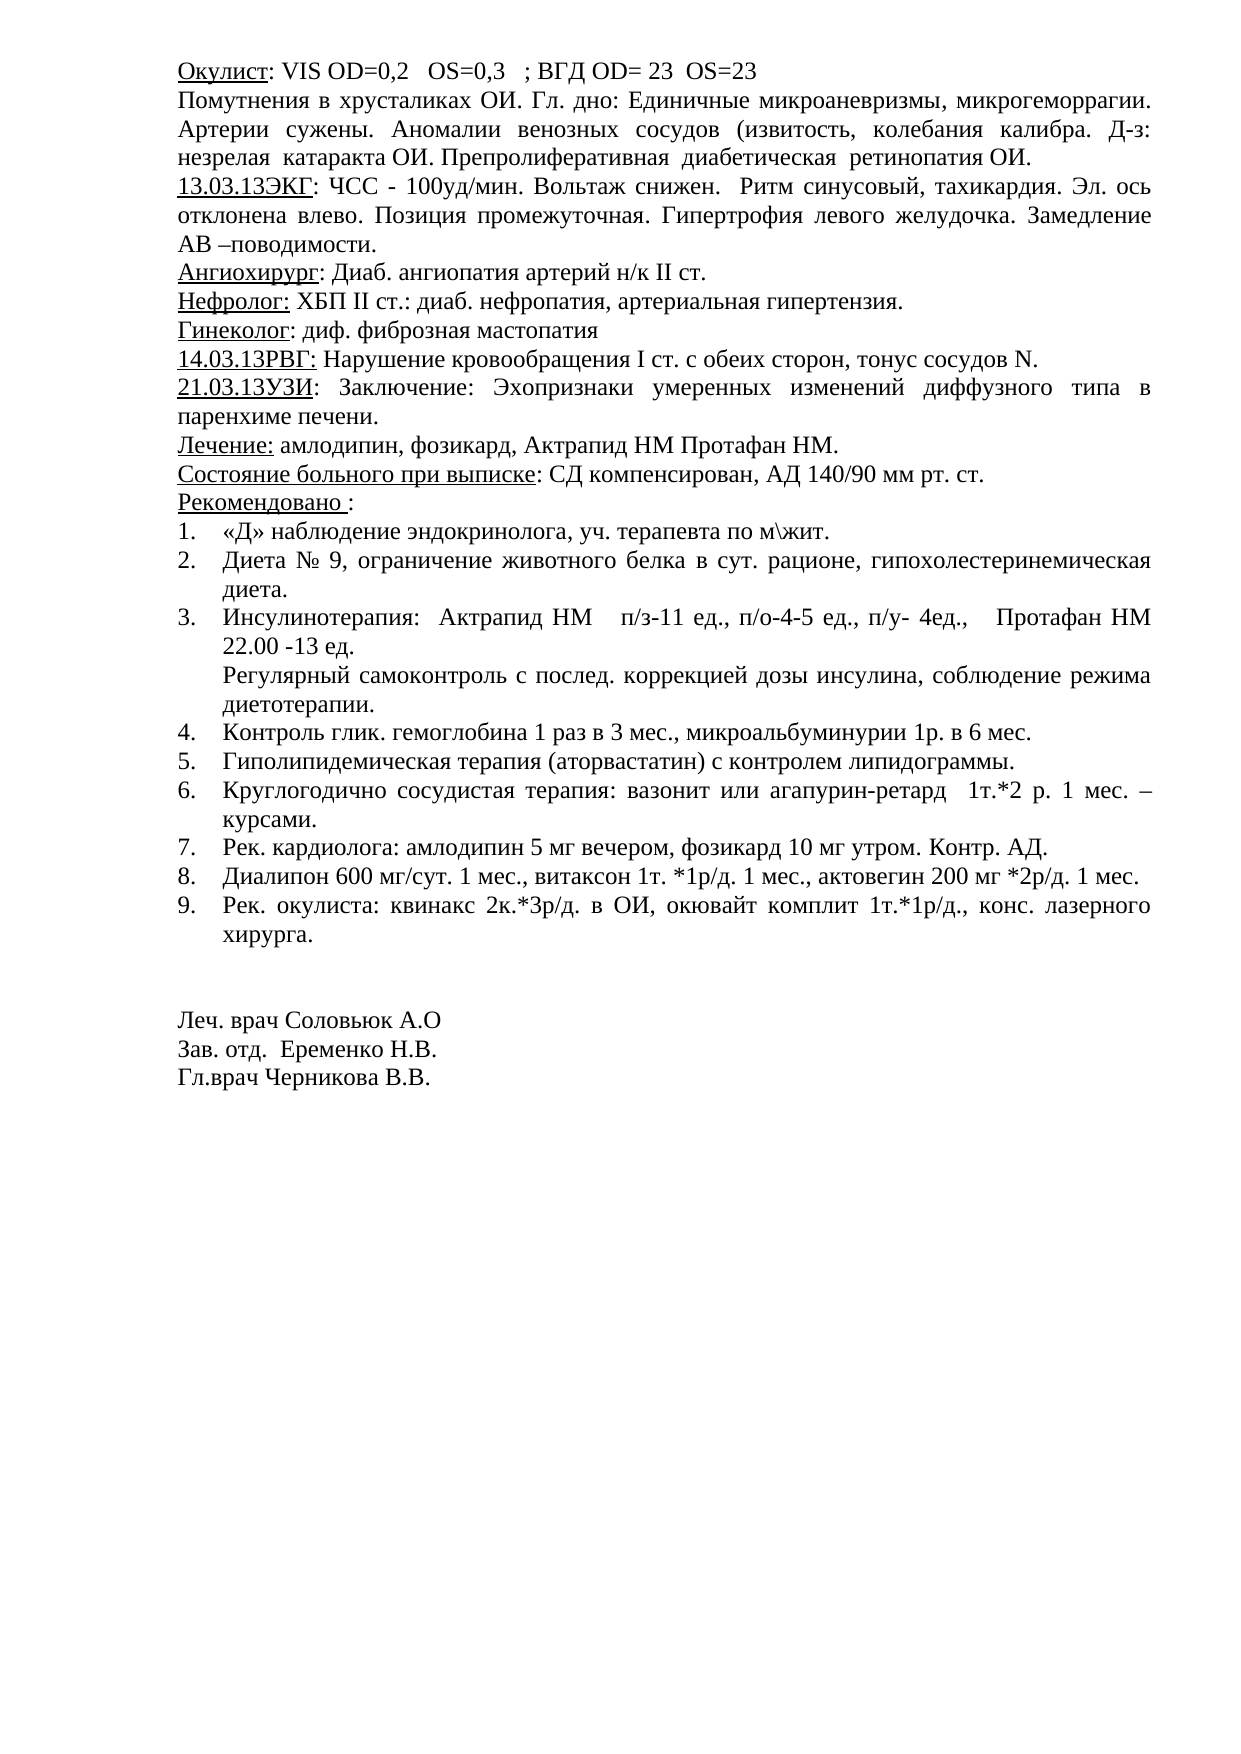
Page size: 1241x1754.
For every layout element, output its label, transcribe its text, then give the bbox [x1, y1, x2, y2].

text Ангиохирург: Диаб. ангиопатия артерий н/к II ст. [177, 257, 1152, 286]
text Окулист: VIS OD=0,2 OS=0,3 ; ВГД OD= 23 OS=23 [177, 56, 1152, 85]
subtitle Леч. врач Соловьюк А.О [177, 1005, 1152, 1034]
list Круглогодично сосудистая терапия: вазонит или агапурин-ретард 1т.*2 р. 1 мес. – курсами. [177, 775, 1152, 832]
text Регулярный самоконтроль с послед. коррекцией дозы инсулина, соблюдение режима диетотерапии. [222, 660, 1152, 717]
list Рек. кардиолога: амлодипин 5 мг вечером, фозикард 10 мг утром. Контр. АД. [177, 832, 1152, 861]
text Зав. отд. Еременко Н.В. [177, 1034, 1152, 1062]
text 13.03.13ЭКГ: ЧСС - 100уд/мин. Вольтаж снижен. Ритм синусовый, тахикардия. Эл. ось отклонена влево. Позиция промежуточная. Гипертрофия левого желудочка. Замедление АВ –поводимости. [177, 171, 1152, 257]
text Гл.врач Черникова В.В. [177, 1062, 1152, 1091]
list «Д» наблюдение эндокринолога, уч. терапевта по м\жит. [177, 516, 1152, 545]
text 21.03.13УЗИ: Заключение: Эхопризнаки умеренных изменений диффузного типа в паренхиме печени. [177, 372, 1152, 430]
text Помутнения в хрусталиках ОИ. Гл. дно: Единичные микроаневризмы, микрогеморрагии. Артерии сужены. Аномалии венозных сосудов (извитость, колебания калибра. Д-з: незрелая катаракта ОИ. Препролиферативная диабетическая ретинопатия ОИ. [177, 85, 1152, 171]
list Гиполипидемическая терапия (аторвастатин) с контролем липидограммы. [177, 746, 1152, 775]
text Лечение: амлодипин, фозикард, Актрапид НМ Протафан НМ. [177, 430, 1152, 459]
text Нефролог: ХБП II ст.: диаб. нефропатия, артериальная гипертензия. [177, 286, 1152, 315]
text Состояние больного при выписке: СД компенсирован, АД 140/90 мм рт. ст. [177, 459, 1152, 487]
list Инсулинотерапия: Актрапид НМ п/з-11 ед., п/о-4-5 ед., п/у- 4ед., Протафан НМ 22.00 -13 ед. [177, 602, 1152, 660]
list Рек. окулиста: квинакс 2к.*3р/д. в ОИ, окювайт комплит 1т.*1р/д., конс. лазерного хирурга. [177, 890, 1152, 947]
list Контроль глик. гемоглобина 1 раз в 3 мес., микроальбуминурии 1р. в 6 мес. [177, 717, 1152, 746]
text Гинеколог: диф. фиброзная мастопатия [177, 315, 1152, 344]
list Диалипон 600 мг/сут. 1 мес., витаксон 1т. *1р/д. 1 мес., актовегин 200 мг *2р/д. 1 мес. [177, 861, 1152, 890]
text Рекомендовано : [177, 487, 1152, 516]
text 14.03.13РВГ: Нарушение кровообращения I ст. с обеих сторон, тонус сосудов N. [177, 344, 1152, 372]
list Диета № 9, ограничение животного белка в сут. рационе, гипохолестеринемическая диета. [177, 545, 1152, 602]
